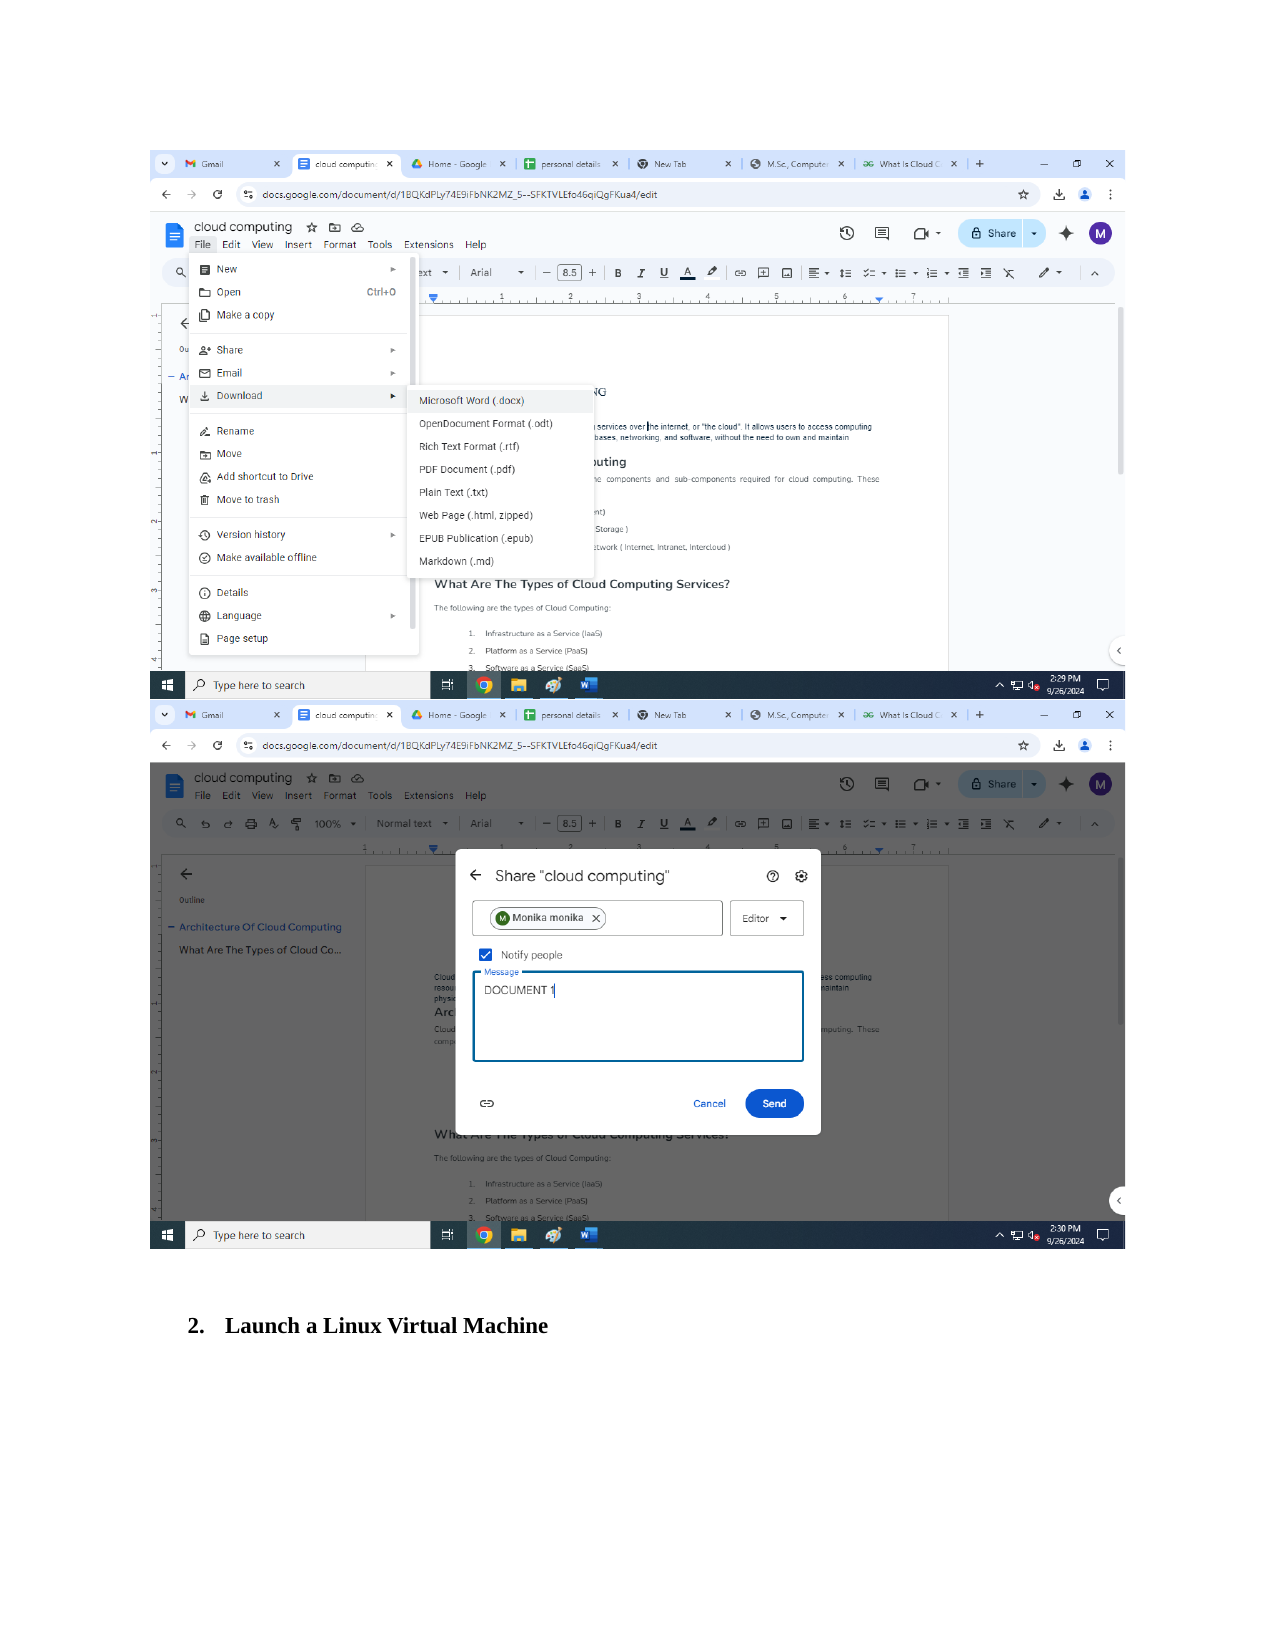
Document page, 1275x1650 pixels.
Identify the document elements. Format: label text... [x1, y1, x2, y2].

picture [150, 150, 1125, 699]
picture [150, 700, 1125, 1249]
list Launch a Linux Virtual Machine [187, 1312, 1125, 1339]
